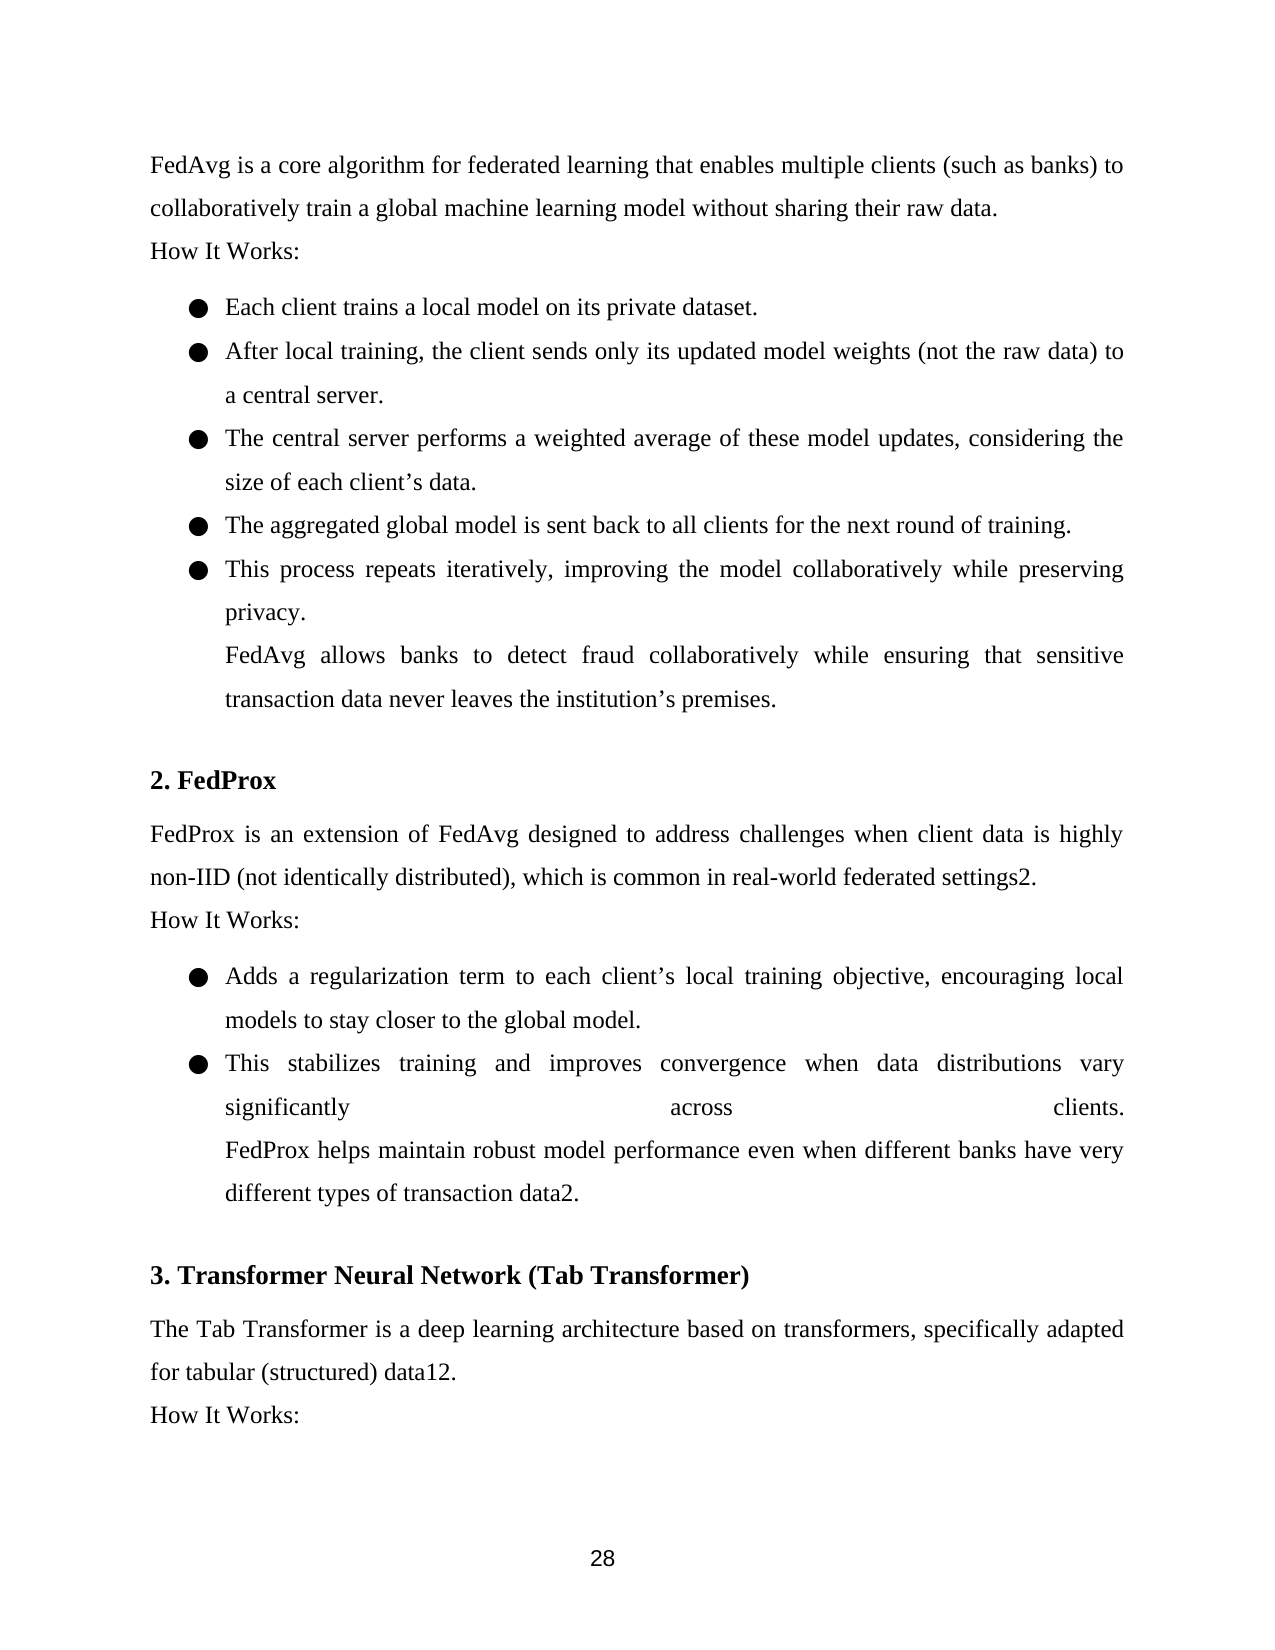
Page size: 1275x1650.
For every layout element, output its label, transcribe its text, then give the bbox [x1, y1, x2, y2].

list This process repeats iteratively, improving the model collaboratively while preserving privacy. FedAvg allows banks to detect fraud collaboratively while ensuring that sensitive transaction data never leaves the institution’s premises. [187, 554, 1125, 712]
list After local training, the client sends only its updated model weights (not the raw data) to a central server. [187, 336, 1125, 408]
text How It Works: [150, 906, 1125, 934]
list The central server performs a weighted average of these model updates, considering the size of each client’s data. [187, 423, 1125, 495]
list This stabilizes training and improves convergence when data distributions vary significantly across clients. FedProx helps maintain robust model performance even when different banks have very different types of transaction data2. [187, 1048, 1125, 1207]
subtitle 2. FedProx [150, 764, 1125, 796]
text How It Works: [150, 236, 1125, 265]
text The Tab Transformer is a deep learning architecture based on transformers, specifically adapted for tabular (structured) data12. [150, 1314, 1125, 1386]
list Adds a regularization term to each client’s local training objective, encouraging local models to stay closer to the global model. [187, 961, 1125, 1034]
text FedProx is an extension of FedAvg designed to address challenges when client data is highly non-IID (not identically distributed), which is common in real-world federated settings2. [150, 819, 1125, 891]
text How It Works: [150, 1400, 1125, 1429]
text FedAvg is a core algorithm for federated learning that enables multiple clients (such as banks) to collaboratively train a global machine learning model without sharing their raw data. [150, 150, 1125, 222]
list Each client trains a local model on its private dataset. [187, 292, 1125, 321]
subtitle 3. Transformer Neural Network (Tab Transformer) [150, 1259, 1125, 1290]
list The aggregated global model is sent back to all clients for the next round of training. [187, 510, 1125, 539]
